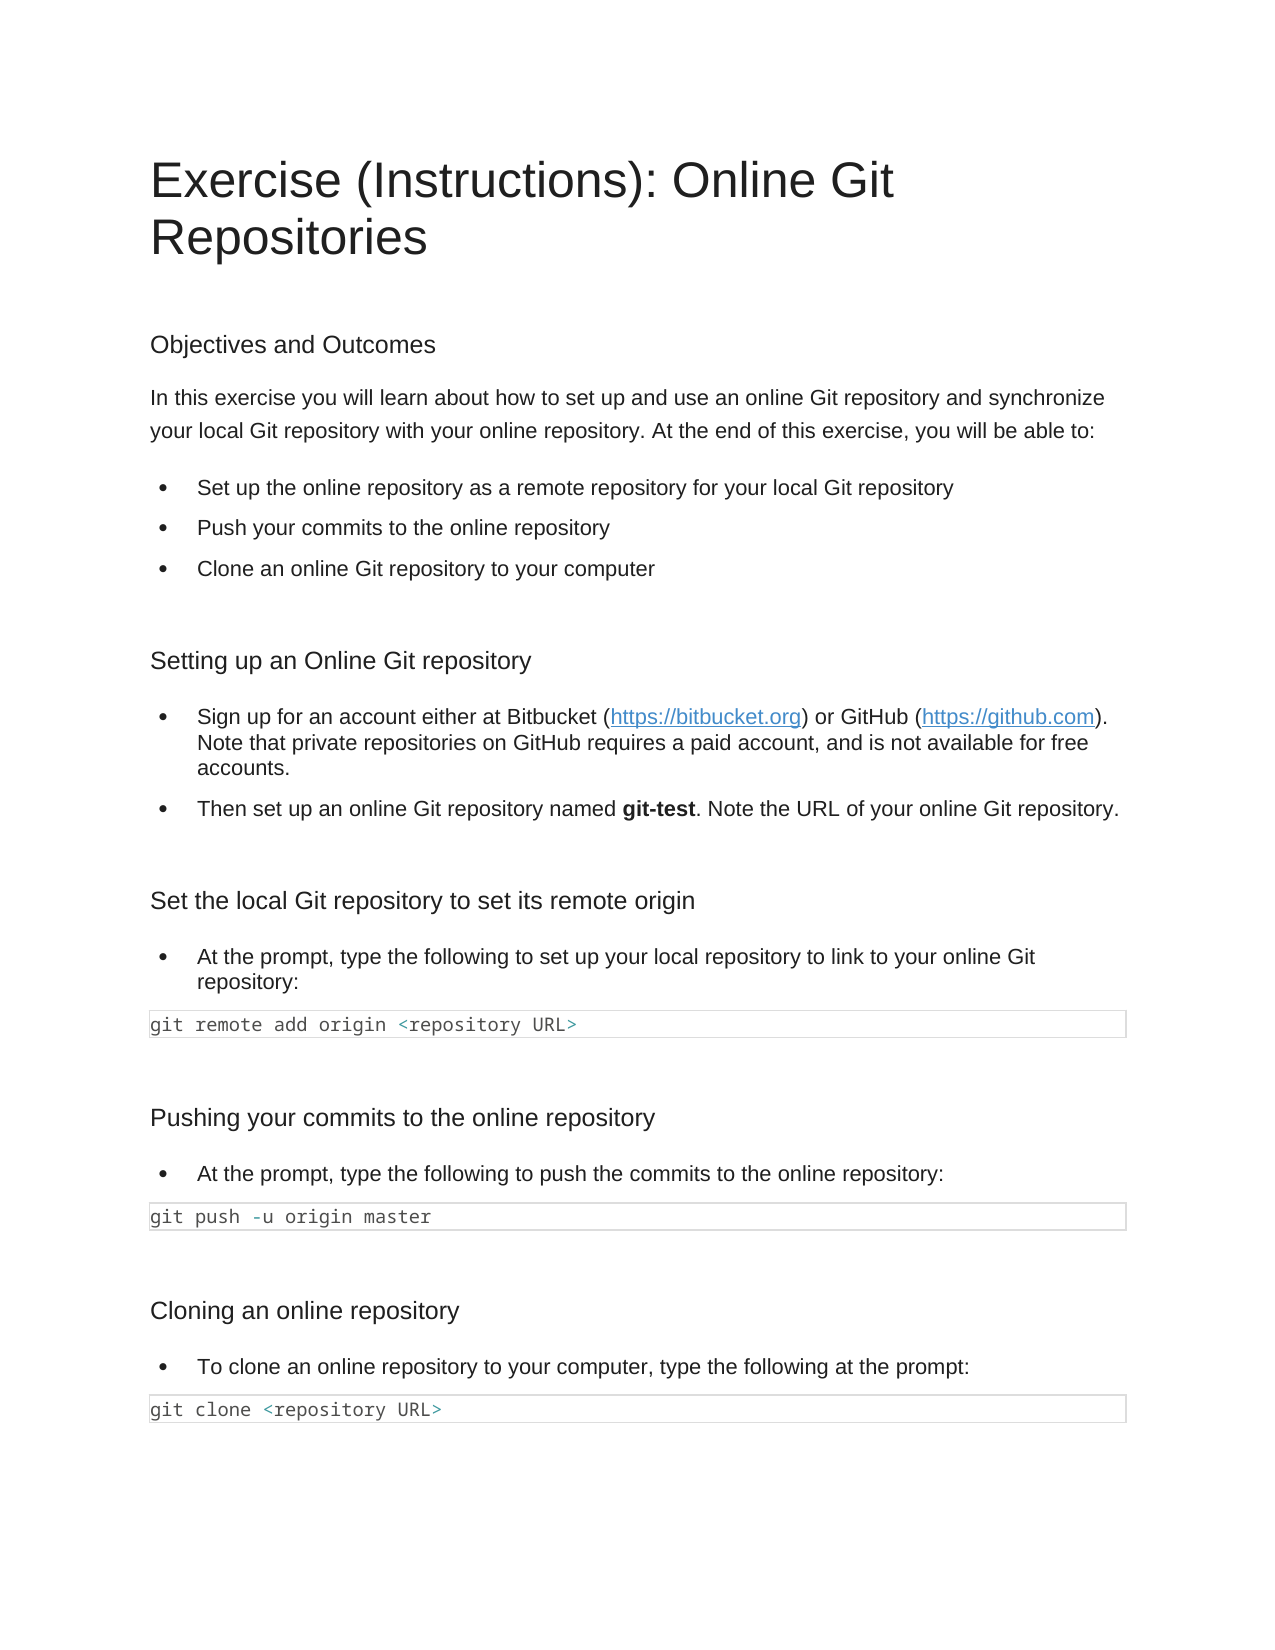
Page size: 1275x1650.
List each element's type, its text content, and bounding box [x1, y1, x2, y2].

text Setting up an Online Git repository [150, 637, 1125, 675]
list Push your commits to the online repository [159, 515, 1125, 540]
list At the prompt, type the following to set up your local repository to link to your online Git repository: [159, 943, 1125, 994]
text Set the local Git repository to set its remote origin [150, 877, 1125, 914]
list To clone an online repository to your computer, type the following at the prompt: [159, 1353, 1125, 1379]
text In this exercise you will learn about how to set up and use an online Git repository and synchronize your local Git repository with your online repository. At the end of this exercise, you will be able to: [150, 377, 1125, 443]
text git remote add origin <repository URL> [150, 1011, 1125, 1037]
list Then set up an online Git repository named git-test. Note the URL of your online Git repository. [159, 795, 1125, 821]
list At the prompt, type the following to push the commits to the online repository: [159, 1161, 1125, 1186]
list Sign up for an account either at Bitbucket (https://bitbucket.org) or GitHub (https://github.com). Note that private repositories on GitHub requires a paid account, and is not available for free accounts. [159, 704, 1125, 780]
list Set up the online repository as a remote repository for your local Git repository [159, 474, 1125, 499]
list Clone an online Git repository to your computer [159, 556, 1125, 581]
text Pushing your commits to the online repository [150, 1094, 1125, 1132]
text Exercise (Instructions): Online Git Repositories [150, 150, 1125, 265]
text Objectives and Outcomes [150, 321, 1125, 359]
text git push -u origin master [150, 1204, 1125, 1229]
text Cloning an online repository [150, 1287, 1125, 1324]
text git clone <repository URL> [150, 1396, 1125, 1422]
